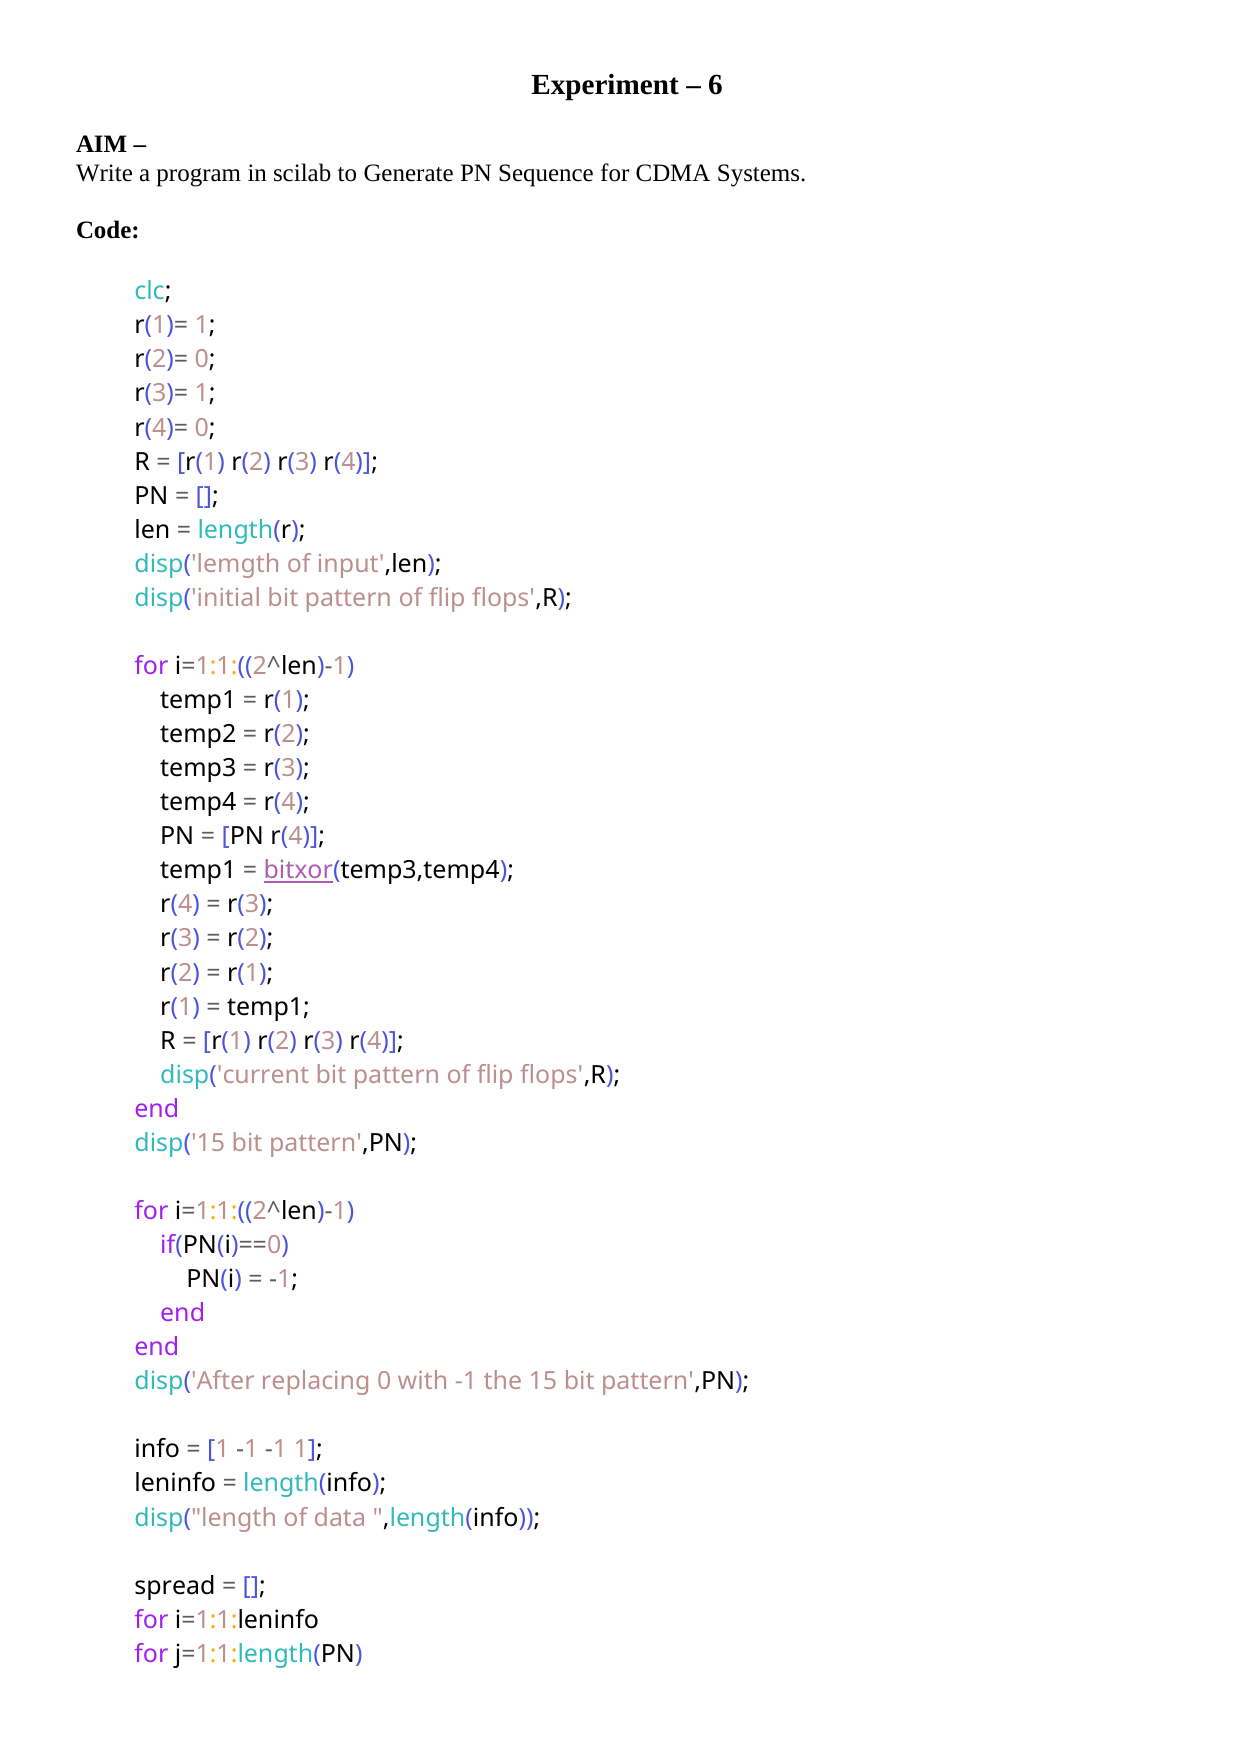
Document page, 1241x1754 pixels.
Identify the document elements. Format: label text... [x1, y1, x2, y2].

text r(2) = r(1); [134, 954, 1181, 988]
subtitle Code: [76, 215, 1181, 244]
text disp("length of data ",length(info)); [134, 1499, 1181, 1533]
text for i=1:1:leninfo [134, 1601, 1181, 1635]
text R = [r(1) r(2) r(3) r(4)]; [134, 443, 1181, 477]
text temp2 = r(2); [134, 716, 1181, 750]
text disp('lemgth of input',len); [134, 545, 1181, 579]
text temp1 = r(1); [134, 682, 1181, 716]
text temp1 = bitxor(temp3,temp4); [134, 852, 1181, 886]
text r(1) = temp1; [134, 988, 1181, 1022]
text PN = [PN r(4)]; [134, 818, 1181, 852]
text r(4) = r(3); [134, 886, 1181, 920]
text PN(i) = -1; [134, 1261, 1181, 1295]
text info = [1 -1 -1 1]; [134, 1431, 1181, 1465]
text temp3 = r(3); [134, 750, 1181, 784]
subtitle AIM – [76, 129, 1181, 158]
text r(2)= 0; [134, 341, 1181, 375]
text for j=1:1:length(PN) [134, 1635, 1181, 1669]
text disp('current bit pattern of flip flops',R); [134, 1056, 1181, 1090]
text disp('initial bit pattern of flip flops',R); [134, 579, 1181, 613]
subtitle Experiment – 6 [272, 67, 982, 101]
text r(1)= 1; [134, 307, 1181, 341]
text PN = []; [134, 477, 1181, 511]
text temp4 = r(4); [134, 784, 1181, 818]
text for i=1:1:((2^len)-1) [134, 1193, 1181, 1227]
text clc; [134, 273, 1181, 307]
text len = length(r); [134, 511, 1181, 545]
text spread = []; [134, 1567, 1181, 1601]
text for i=1:1:((2^len)-1) [134, 648, 1181, 682]
text r(3)= 1; [134, 375, 1181, 409]
text disp('15 bit pattern',PN); [134, 1124, 1181, 1158]
text r(3) = r(2); [134, 920, 1181, 954]
text r(4)= 0; [134, 409, 1181, 443]
text R = [r(1) r(2) r(3) r(4)]; [134, 1022, 1181, 1056]
text disp('After replacing 0 with -1 the 15 bit pattern',PN); [134, 1363, 1181, 1397]
text leninfo = length(info); [134, 1465, 1181, 1499]
text end [134, 1295, 1181, 1329]
text end [134, 1329, 1181, 1363]
text if(PN(i)==0) [134, 1227, 1181, 1261]
text end [134, 1090, 1181, 1124]
text Write a program in scilab to Generate PN Sequence for CDMA Systems. [76, 158, 1181, 187]
